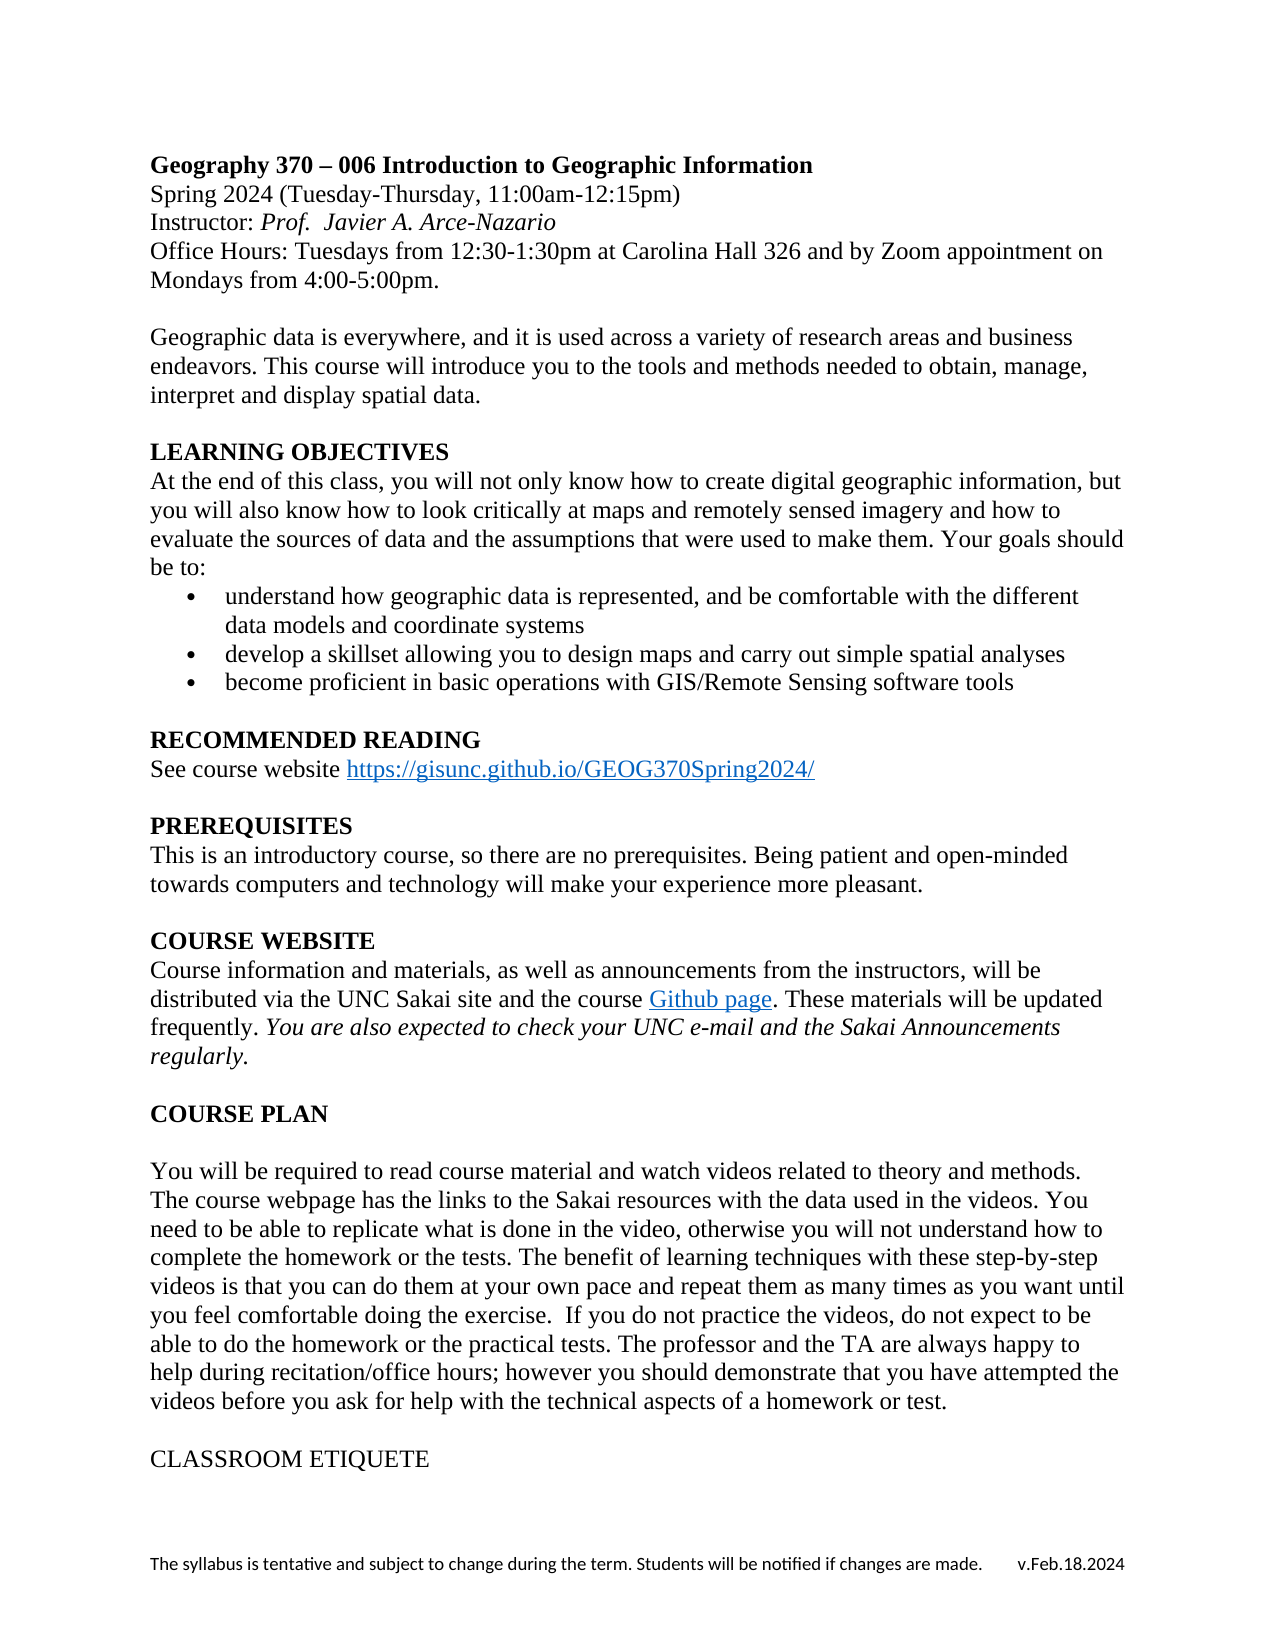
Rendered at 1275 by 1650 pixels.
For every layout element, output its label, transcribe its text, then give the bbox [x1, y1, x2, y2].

text You will be required to read course material and watch videos related to theory and methods. The course webpage has the links to the Sakai resources with the data used in the videos. You need to be able to replicate what is done in the video, otherwise you will not understand how to complete the homework or the tests. The benefit of learning techniques with these step-by-step videos is that you can do them at your own pace and repeat them as many times as you want until you feel comfortable doing the exercise. If you do not practice the videos, do not expect to be able to do the homework or the practical tests. The professor and the TA are always happy to help during recitation/office hours; however you should demonstrate that you have attempted the videos before you ask for help with the technical aspects of a homework or test. [150, 1156, 1125, 1415]
text COURSE PLAN [150, 1099, 1125, 1127]
text Course information and materials, as well as announcements from the instructors, will be distributed via the UNC Sakai site and the course Github page. These materials will be updated frequently. You are also expected to check your UNC e-mail and the Sakai Announcements regularly. [150, 955, 1125, 1070]
list develop a skillset allowing you to design maps and carry out simple spatial analyses [187, 639, 1125, 667]
text Geography 370 – 006 Introduction to Geographic Information [150, 150, 1125, 179]
text PREREQUISITES [150, 811, 1125, 840]
text LEARNING OBJECTIVES [150, 437, 1125, 466]
text COURSE WEBSITE [150, 926, 1125, 955]
text This is an introductory course, so there are no prerequisites. Being patient and open-minded towards computers and technology will make your experience more pleasant. [150, 840, 1125, 897]
text See course website https://gisunc.github.io/GEOG370Spring2024/ [150, 754, 1125, 782]
text Office Hours: Tuesdays from 12:30-1:30pm at Carolina Hall 326 and by Zoom appointment on Mondays from 4:00-5:00pm. [150, 236, 1125, 294]
list become proficient in basic operations with GIS/Remote Sensing software tools [187, 667, 1125, 696]
text CLASSROOM ETIQUETE [150, 1444, 1125, 1472]
text RECOMMENDED READING [150, 725, 1125, 754]
list understand how geographic data is represented, and be comfortable with the different data models and coordinate systems [187, 581, 1125, 639]
text Geographic data is everywhere, and it is used across a variety of research areas and business endeavors. This course will introduce you to the tools and methods needed to obtain, manage, interpret and display spatial data. [150, 322, 1125, 409]
text Spring 2024 (Tuesday-Thursday, 11:00am-12:15pm) [150, 179, 1125, 207]
text Instructor: Prof. Javier A. Arce-Nazario [150, 207, 1125, 236]
text At the end of this class, you will not only know how to create digital geographic information, but you will also know how to look critically at maps and remotely sensed imagery and how to evaluate the sources of data and the assumptions that were used to make them. Your goals should be to: [150, 466, 1125, 581]
